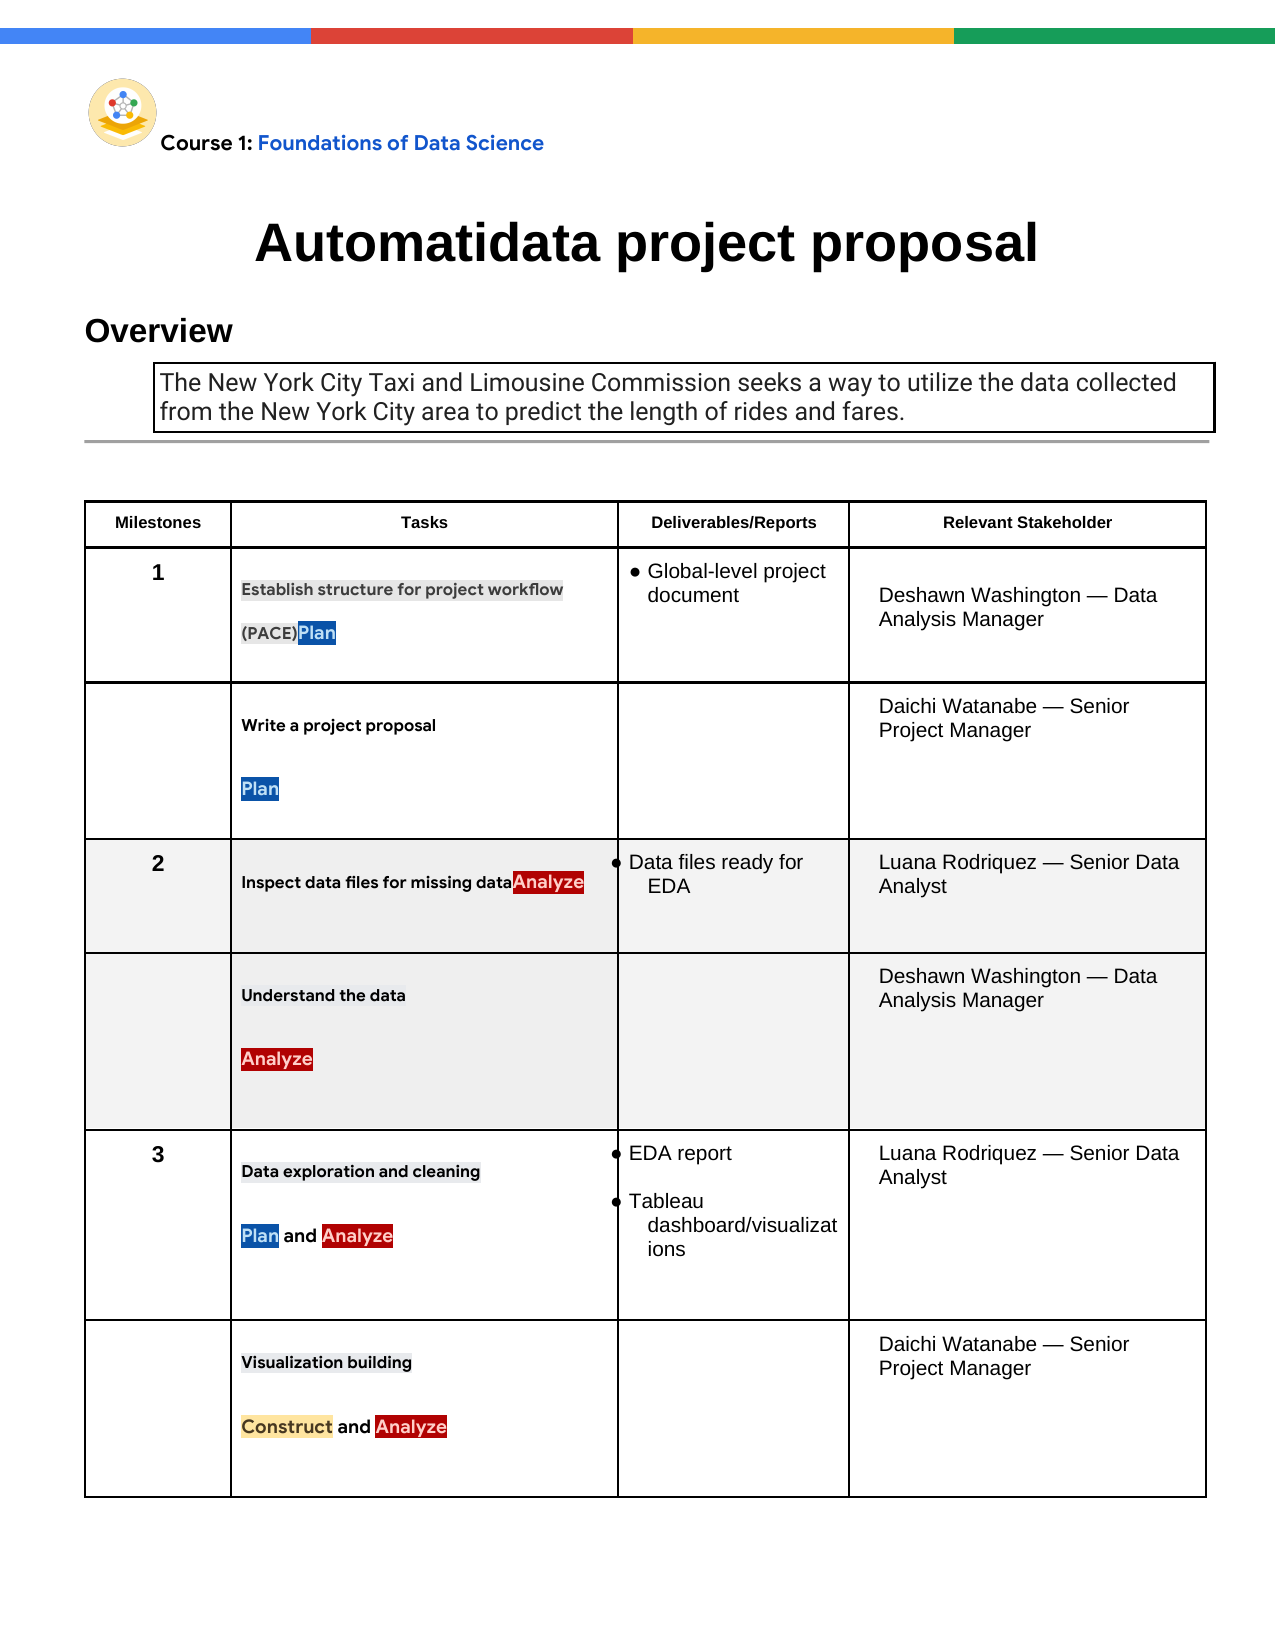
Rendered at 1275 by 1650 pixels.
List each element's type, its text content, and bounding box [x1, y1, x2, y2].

table_header Deliverables/Reports [619, 503, 848, 546]
table_cell 1 [86, 549, 230, 681]
table_cell [232, 954, 617, 1128]
table_cell Daichi Watanabe — Senior Project Manager [850, 1321, 1205, 1496]
table_cell [232, 840, 617, 952]
table_cell [619, 684, 848, 837]
table_header Relevant Stakeholder [850, 503, 1205, 546]
title Automatidata project proposal [84, 211, 1209, 273]
table_cell [86, 684, 230, 837]
table_cell and [232, 1321, 617, 1496]
subtitle Overview [84, 311, 1209, 349]
table_cell Luana Rodriquez — Senior Data Analyst [850, 1131, 1205, 1319]
table_cell [619, 1321, 848, 1496]
table_cell Deshawn Washington — Data Analysis Manager [850, 954, 1205, 1128]
table_cell Data files ready for EDA [619, 840, 848, 952]
picture [0, 28, 1275, 44]
table_cell Luana Rodriquez — Senior Data Analyst [850, 840, 1205, 952]
table_cell EDA report Tableau dashboard/visualizations [619, 1131, 848, 1319]
table_cell 2 [86, 840, 230, 952]
table_header Milestones [86, 503, 230, 546]
table_cell [86, 954, 230, 1128]
table_cell Global-level project document [619, 549, 848, 681]
table_header Tasks [232, 503, 617, 546]
picture [84, 75, 160, 151]
table_cell [619, 954, 848, 1128]
table_cell Daichi Watanabe — Senior Project Manager [850, 684, 1205, 837]
table_cell [86, 1321, 230, 1496]
table_cell 3 [86, 1131, 230, 1319]
table_cell and [232, 1131, 617, 1319]
text The New York City Taxi and Limousine Commission seeks a way to utilize the data collected from the New York City area to predict the length of rides and fares. [155, 364, 1213, 431]
table_cell [232, 684, 617, 837]
table_cell Deshawn Washington — Data Analysis Manager [850, 549, 1205, 681]
table_cell [232, 549, 617, 681]
